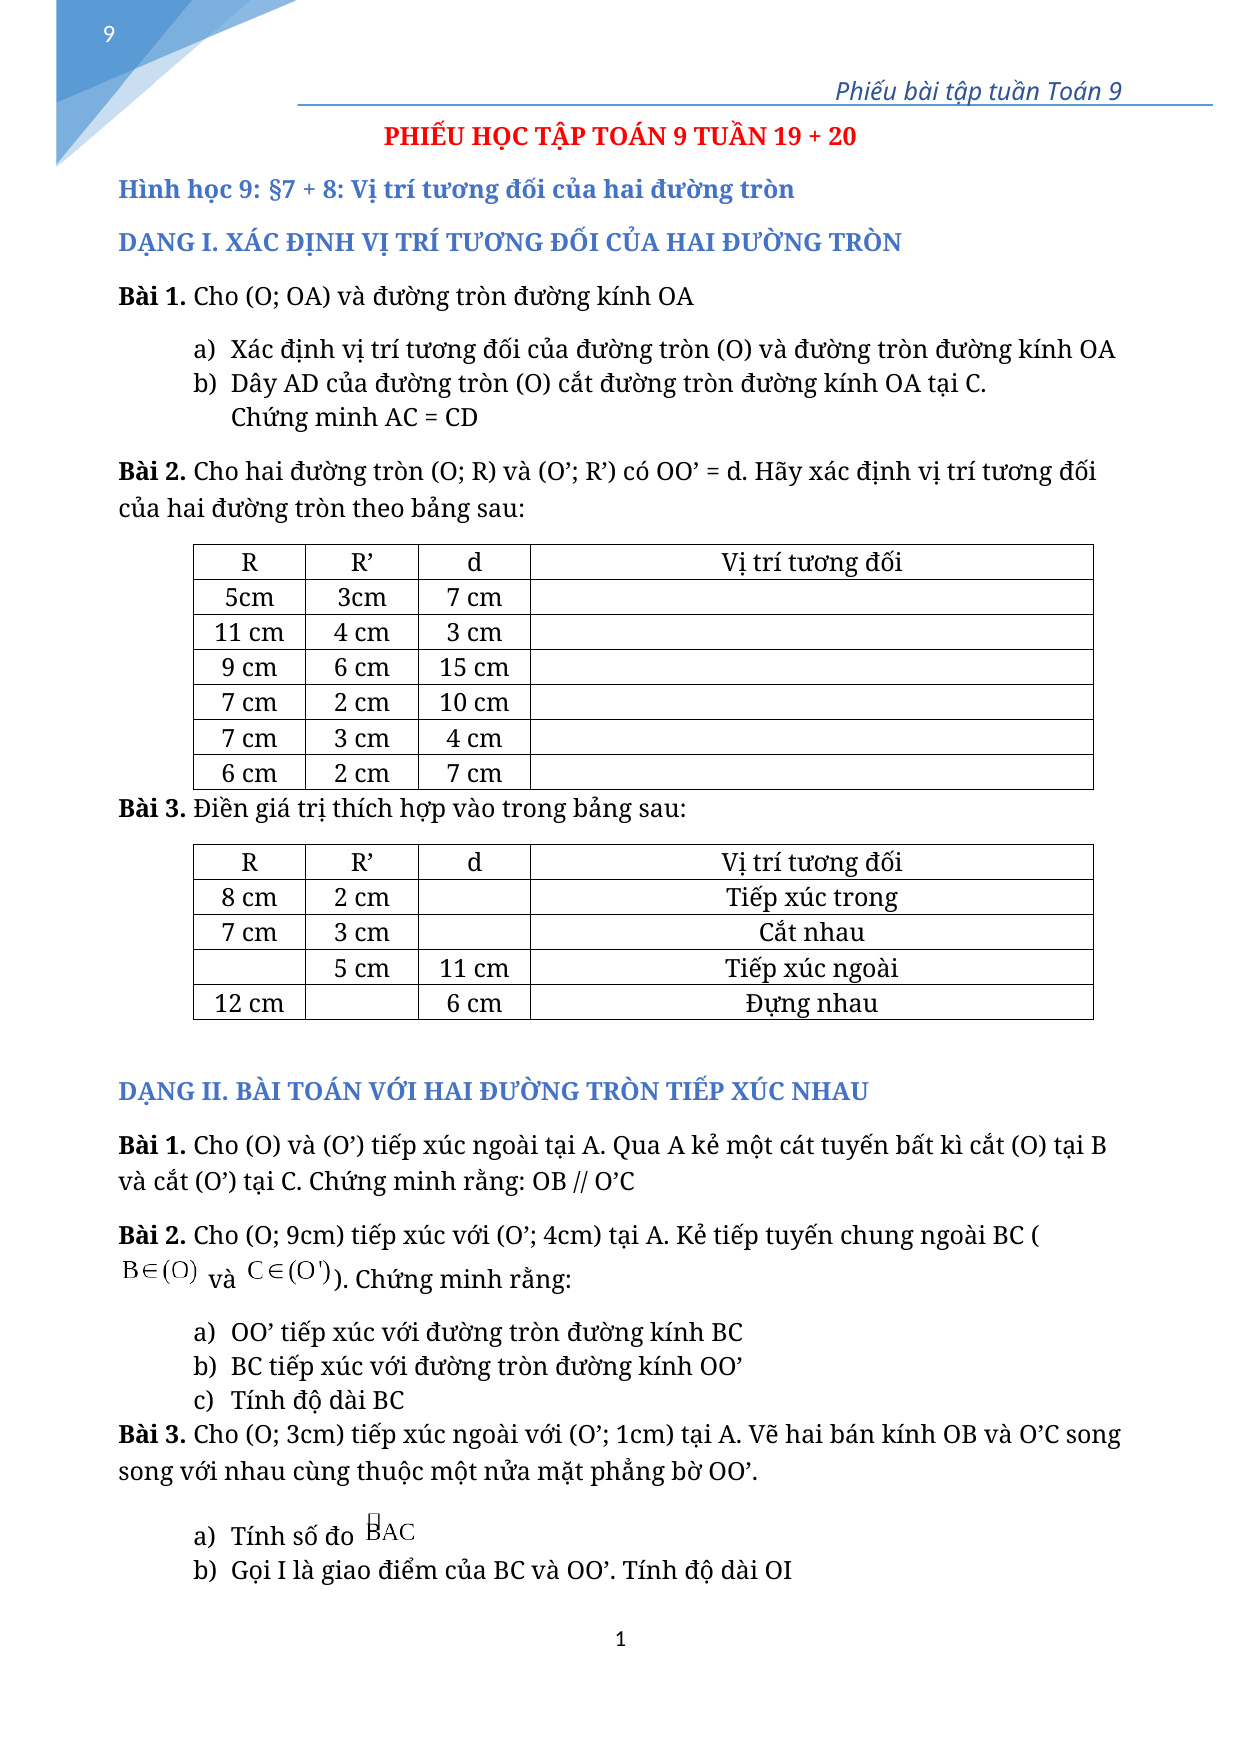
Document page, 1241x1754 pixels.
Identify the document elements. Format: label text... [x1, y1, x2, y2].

text Bài 1. Cho (O) và (O’) tiếp xúc ngoài tại A. Qua A kẻ một cát tuyến bất kì cắt (O) tại B và cắt (O’) tại C. Chứng minh rằng: OB // O’C [118, 1127, 1122, 1198]
table_cell 11 cm [194, 615, 305, 649]
table_cell 6 cm [419, 985, 530, 1019]
text Bài 2. Cho (O; 9cm) tiếp xúc với (O’; 4cm) tại A. Kẻ tiếp tuyến chung ngoài BC ( và ). Chứng minh rằng: [118, 1217, 1122, 1296]
table_cell 2 cm [306, 685, 418, 719]
table_header Vị trí tương đối [531, 545, 1093, 579]
table_cell 6 cm [194, 755, 305, 789]
table_cell 7 cm [194, 915, 305, 949]
text Bài 1. Cho (O; OA) và đường tròn đường kính OA [118, 278, 1122, 312]
table_cell [531, 615, 1093, 649]
text Bài 2. Cho hai đường tròn (O; R) và (O’; R’) có OO’ = d. Hãy xác định vị trí tương đối của hai đường tròn theo bảng sau: [118, 453, 1122, 524]
table_cell 2 cm [306, 880, 418, 914]
list OO’ tiếp xúc với đường tròn đường kính BC [193, 1315, 1122, 1349]
text Bài 3. Cho (O; 3cm) tiếp xúc ngoài với (O’; 1cm) tại A. Vẽ hai bán kính OB và O’C song song với nhau cùng thuộc một nửa mặt phẳng bờ OO’. [118, 1417, 1122, 1488]
table_cell 8 cm [194, 880, 305, 914]
picture [56, 0, 298, 168]
table_cell 5cm [194, 580, 305, 614]
table_cell 10 cm [419, 685, 530, 719]
table_cell 2 cm [306, 755, 418, 789]
table_cell [194, 950, 305, 984]
table_cell [531, 720, 1093, 754]
table_cell [306, 985, 418, 1019]
table_cell 3cm [306, 580, 418, 614]
table_cell 12 cm [194, 985, 305, 1019]
table_cell [531, 580, 1093, 614]
text DẠNG II. BÀI TOÁN VỚI HAI ĐƯỜNG TRÒN TIẾP XÚC NHAU [118, 1074, 1122, 1108]
list Xác định vị trí tương đối của đường tròn (O) và đường tròn đường kính OA [193, 332, 1122, 366]
table_header Vị trí tương đối [531, 845, 1093, 879]
table_cell 11 cm [419, 950, 530, 984]
table_header d [419, 545, 530, 579]
table_cell 9 cm [194, 650, 305, 684]
table_cell 7 cm [194, 720, 305, 754]
list Tính độ dài BC [193, 1383, 1122, 1417]
table_cell [531, 685, 1093, 719]
list Tính số đo [193, 1507, 1122, 1553]
table_cell [531, 755, 1093, 789]
text Bài 3. Điền giá trị thích hợp vào trong bảng sau: [118, 790, 1122, 824]
table_cell 3 cm [306, 915, 418, 949]
text DẠNG I. XÁC ĐỊNH VỊ TRÍ TƯƠNG ĐỐI CỦA HAI ĐƯỜNG TRÒN [118, 225, 1122, 259]
table_cell 15 cm [419, 650, 530, 684]
table_cell [419, 915, 530, 949]
text Chứng minh AC = CD [231, 400, 1122, 434]
list Gọi I là giao điểm của BC và OO’. Tính độ dài OI [193, 1553, 1122, 1587]
table_header d [419, 845, 530, 879]
table_cell Cắt nhau [531, 915, 1093, 949]
table_cell 7 cm [419, 580, 530, 614]
table_header R’ [306, 545, 418, 579]
list Dây AD của đường tròn (O) cắt đường tròn đường kính OA tại C. [193, 366, 1122, 400]
table_header R’ [306, 845, 418, 879]
table_cell 6 cm [306, 650, 418, 684]
table_cell 7 cm [419, 755, 530, 789]
table_cell 4 cm [419, 720, 530, 754]
text Hình học 9: §7 + 8: Vị trí tương đối của hai đường tròn [118, 172, 1122, 206]
list BC tiếp xúc với đường tròn đường kính OO’ [193, 1349, 1122, 1383]
table_cell Đựng nhau [531, 985, 1093, 1019]
table_cell 3 cm [419, 615, 530, 649]
table_header R [194, 545, 305, 579]
table_header R [194, 845, 305, 879]
table_cell 5 cm [306, 950, 418, 984]
table_cell 7 cm [194, 685, 305, 719]
text PHIẾU HỌC TẬP TOÁN 9 TUẦN 19 + 20 [118, 118, 1122, 152]
table_cell Tiếp xúc ngoài [531, 950, 1093, 984]
table_cell 3 cm [306, 720, 418, 754]
table_cell 4 cm [306, 615, 418, 649]
table_cell [419, 880, 530, 914]
table_cell Tiếp xúc trong [531, 880, 1093, 914]
table_cell [531, 650, 1093, 684]
